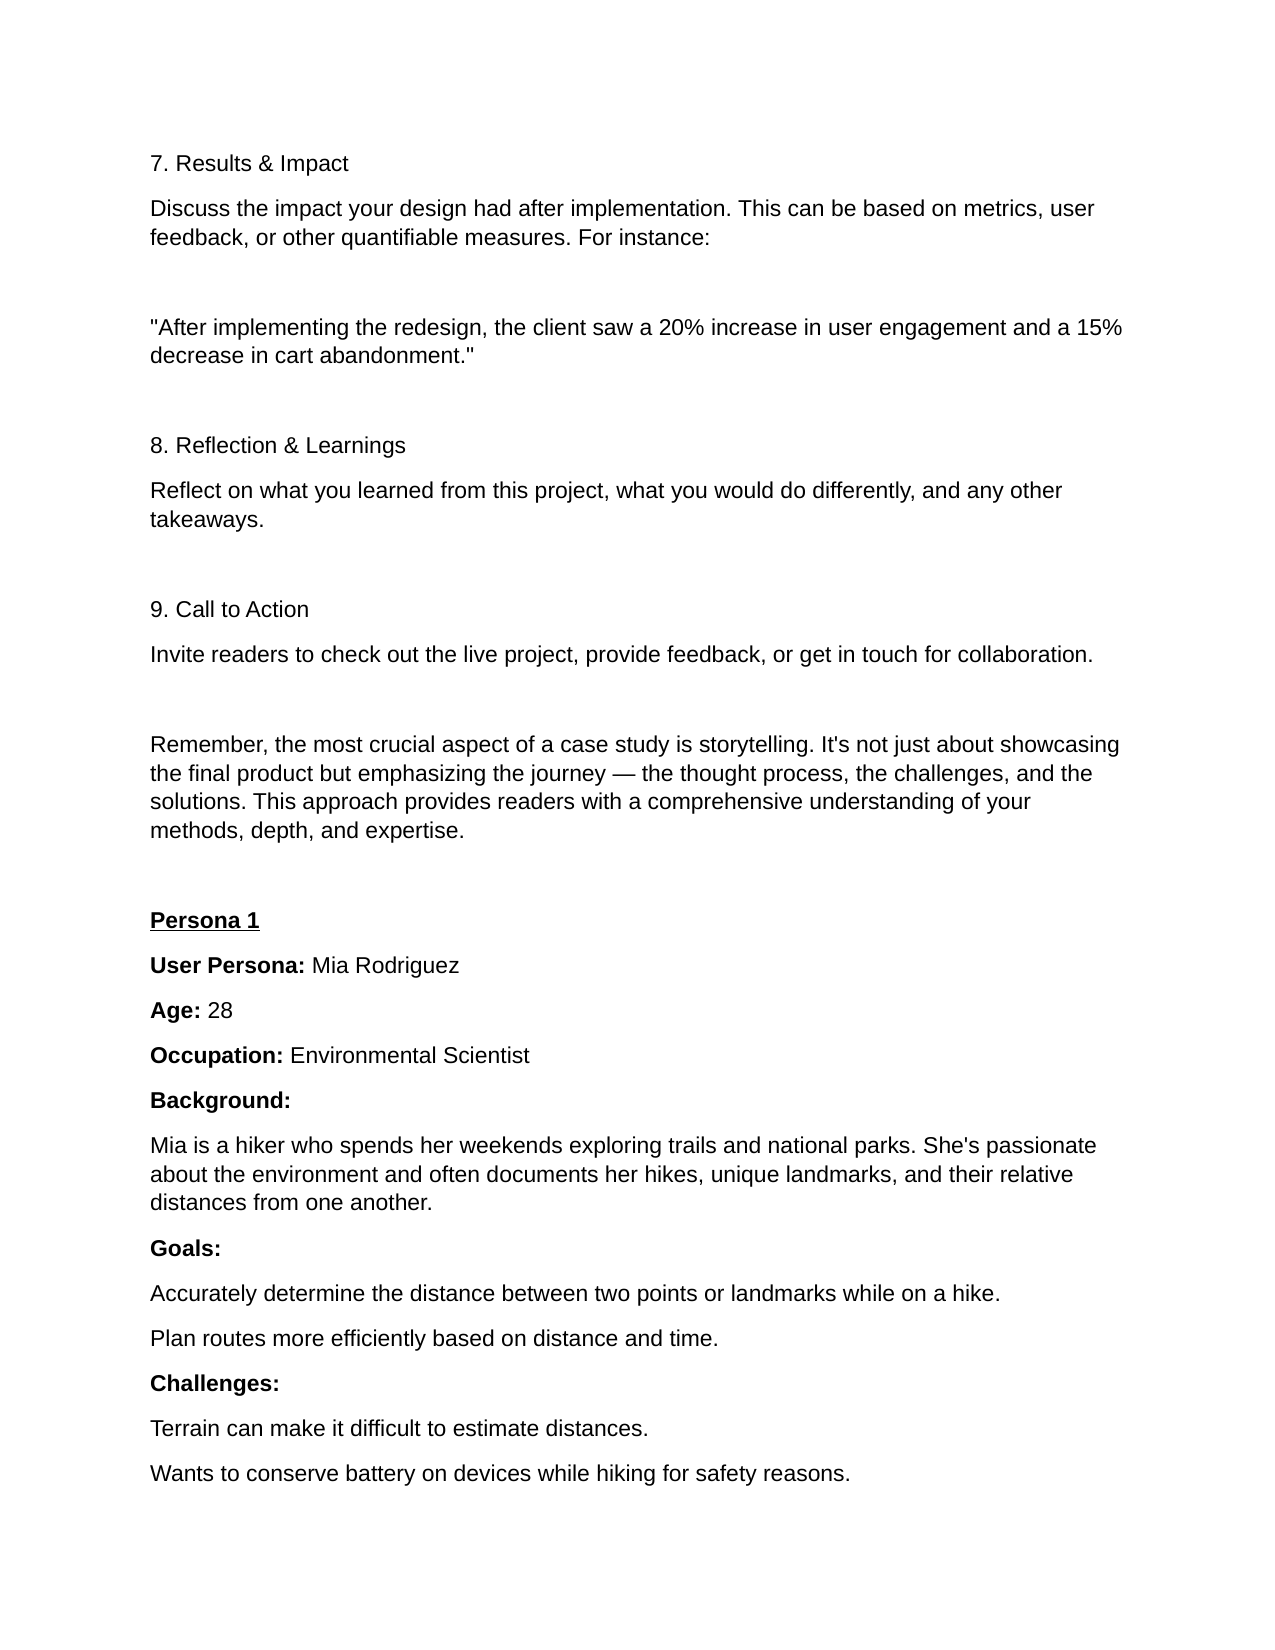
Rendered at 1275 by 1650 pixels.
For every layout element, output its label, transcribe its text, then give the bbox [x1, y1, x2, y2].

text Remember, the most crucial aspect of a case study is storytelling. It's not just about showcasing the final product but emphasizing the journey — the thought process, the challenges, and the solutions. This approach provides readers with a comprehensive understanding of your methods, depth, and expertise. [150, 731, 1125, 843]
text Age: 28 [150, 997, 1125, 1023]
text 8. Reflection & Learnings [150, 432, 1125, 459]
text Discuss the impact your design had after implementation. This can be based on metrics, user feedback, or other quantifiable measures. For instance: [150, 195, 1125, 250]
text 7. Results & Impact [150, 150, 1125, 176]
text Terrain can make it difficult to estimate distances. [150, 1415, 1125, 1441]
text Background: [150, 1087, 1125, 1114]
text Goals: [150, 1234, 1125, 1261]
text Challenges: [150, 1370, 1125, 1396]
text Mia is a hiker who spends her weekends exploring trails and national parks. She's passionate about the environment and often documents her hikes, unique landmarks, and their relative distances from one another. [150, 1132, 1125, 1216]
text Accurately determine the distance between two points or landmarks while on a hike. [150, 1279, 1125, 1306]
text Reflect on what you learned from this project, what you would do differently, and any other takeaways. [150, 477, 1125, 532]
text Wants to conserve battery on devices while hiking for safety reasons. [150, 1460, 1125, 1486]
text 9. Call to Action [150, 596, 1125, 622]
text Occupation: Environmental Scientist [150, 1042, 1125, 1069]
text Plan routes more efficiently based on distance and time. [150, 1325, 1125, 1351]
text Persona 1 [150, 907, 1125, 933]
text User Persona: Mia Rodriguez [150, 952, 1125, 978]
text Invite readers to check out the live project, provide feedback, or get in touch for collaboration. [150, 641, 1125, 668]
text "After implementing the redesign, the client saw a 20% increase in user engagement and a 15% decrease in cart abandonment." [150, 314, 1125, 368]
